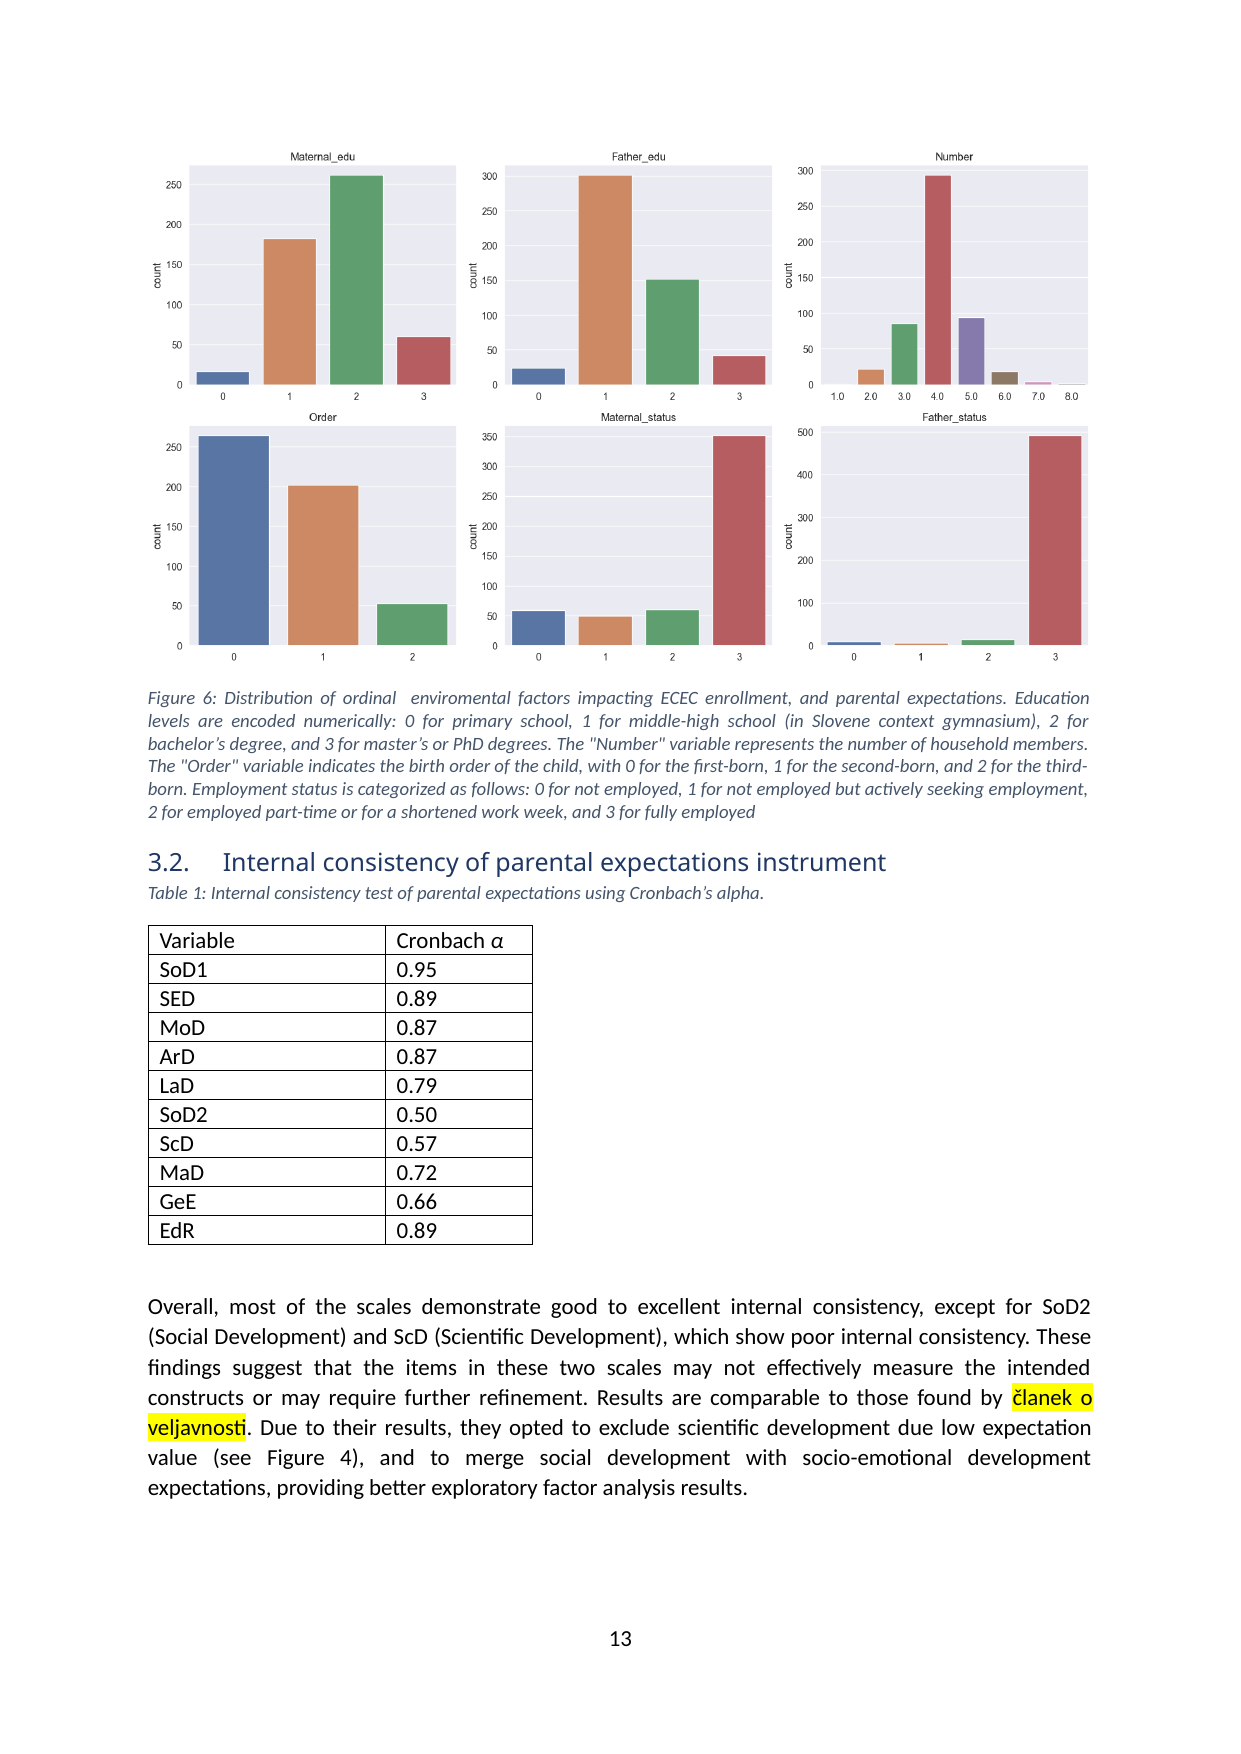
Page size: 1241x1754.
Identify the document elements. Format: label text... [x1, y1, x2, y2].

text Overall, most of the scales demonstrate good to excellent internal consistency, except for SoD2 (Social Development) and ScD (Scientific Development), which show poor internal consistency. These findings suggest that the items in these two scales may not effectively measure the intended constructs or may require further refinement. Results are comparable to those found by članek o veljavnosti. Due to their results, they opted to exclude scientific development due low expectation value (see Figure 3), and to merge social development with socio-emotional development expectations, providing better exploratory factor analysis results. [148, 1292, 1093, 1502]
subtitle Internal consistency of parental expectations instrument [148, 844, 1093, 878]
table_cell ArD [149, 1042, 385, 1070]
table_cell SoD1 [149, 955, 385, 983]
table_cell LaD [149, 1071, 385, 1099]
table_cell 0.50 [386, 1100, 532, 1128]
table_cell 0.72 [386, 1158, 532, 1186]
table_cell SoD2 [149, 1100, 385, 1128]
table_cell 0.57 [386, 1129, 532, 1157]
table_cell 0.79 [386, 1071, 532, 1099]
table_cell MoD [149, 1013, 385, 1041]
table_cell ScD [149, 1129, 385, 1157]
table_header Cronbach α [386, 926, 532, 954]
table_cell 0.66 [386, 1187, 532, 1215]
table_cell SED [149, 984, 385, 1012]
picture [147, 147, 1093, 667]
text Table 1: Internal consistency test of parental expectations using Cronbach’s alpha. [148, 881, 1093, 904]
table_cell EdR [149, 1216, 385, 1244]
table_cell 0.89 [386, 984, 532, 1012]
text Figure 6: Distribution of ordinal enviromental factors impacting ECEC enrollment, and parental expectations. Education levels are encoded numerically: 0 for primary school, 1 for middle-high school (in Slovene context gymnasium), 2 for bachelor’s degree, and 3 for master’s or PhD degrees. The "Number" variable represents the number of household members. The "Order" variable indicates the birth order of the child, with 0 for the first-born, 1 for the second-born, and 2 for the third-born. Employment status is categorized as follows: 0 for not employed, 1 for not employed but actively seeking employment, 2 for employed part-time or for a shortened work week, and 3 for fully employed [148, 686, 1093, 823]
table_header Variable [149, 926, 385, 954]
table_cell 0.95 [386, 955, 532, 983]
table_cell 0.87 [386, 1042, 532, 1070]
table_cell 0.89 [386, 1216, 532, 1244]
table_cell GeE [149, 1187, 385, 1215]
table_cell MaD [149, 1158, 385, 1186]
table_cell 0.87 [386, 1013, 532, 1041]
